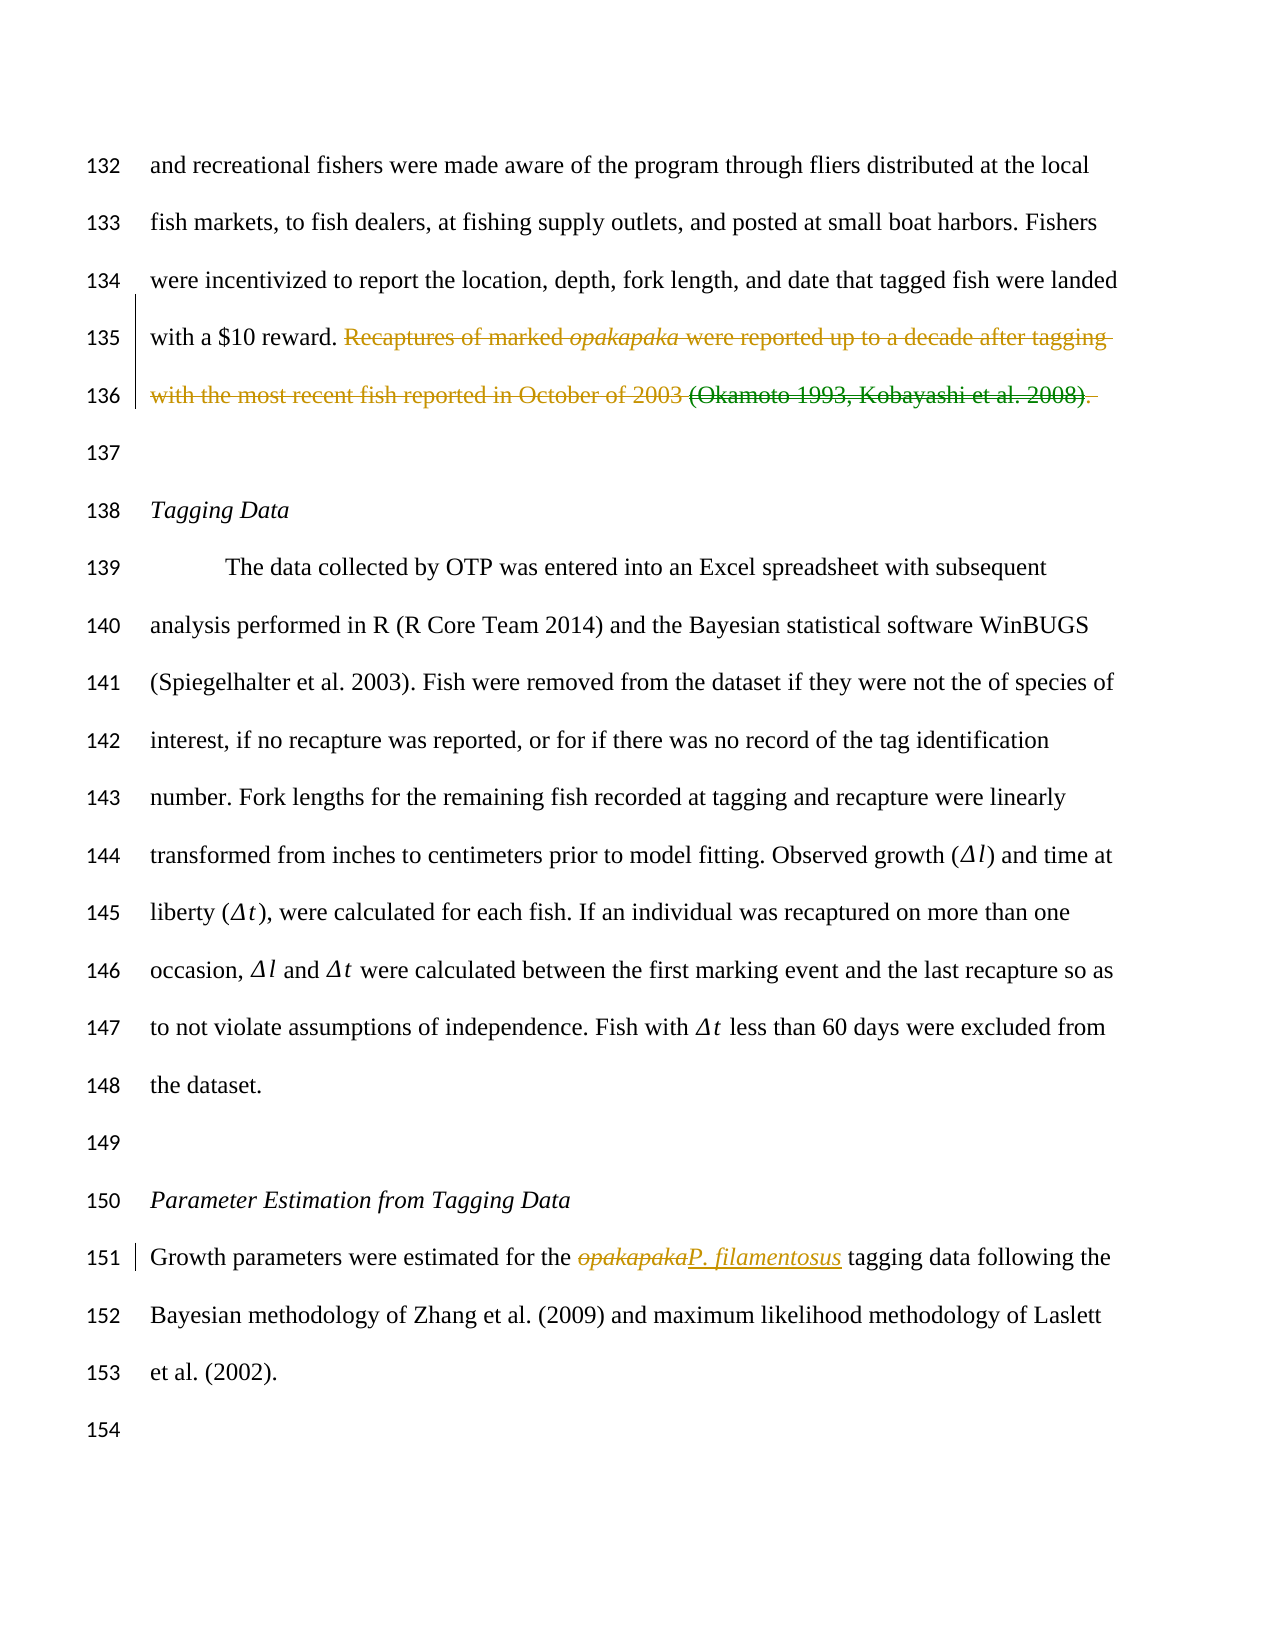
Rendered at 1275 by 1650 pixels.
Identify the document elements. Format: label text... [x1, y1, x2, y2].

text Tagging Data [150, 495, 1125, 524]
text Growth parameters were estimated for the tagging data following the Bayesian methodology of Zhang et al. (2009) and maximum likelihood methodology of Laslett et al. (2002). [150, 1242, 1125, 1386]
text The data collected by OTP was entered into an Excel spreadsheet with subsequent analysis performed in R (R Core Team 2014) and the Bayesian statistical software WinBUGS (Spiegelhalter et al. 2003). Fish were removed from the dataset if they were not the of species of interest, if no recapture was reported, or for if there was no record of the tag identification number. Fork lengths for the remaining fish recorded at tagging and recapture were linearly transformed from inches to centimeters prior to model fitting. Observed growth () and time at liberty (), were calculated for each fish. If an individual was recaptured on more than one occasion, and were calculated between the first marking event and the last recapture so as to not violate assumptions of independence. Fish with less than 60 days were excluded from the dataset. [150, 552, 1125, 1099]
text Parameter Estimation from Tagging Data [150, 1185, 1125, 1214]
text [150, 150, 1125, 409]
